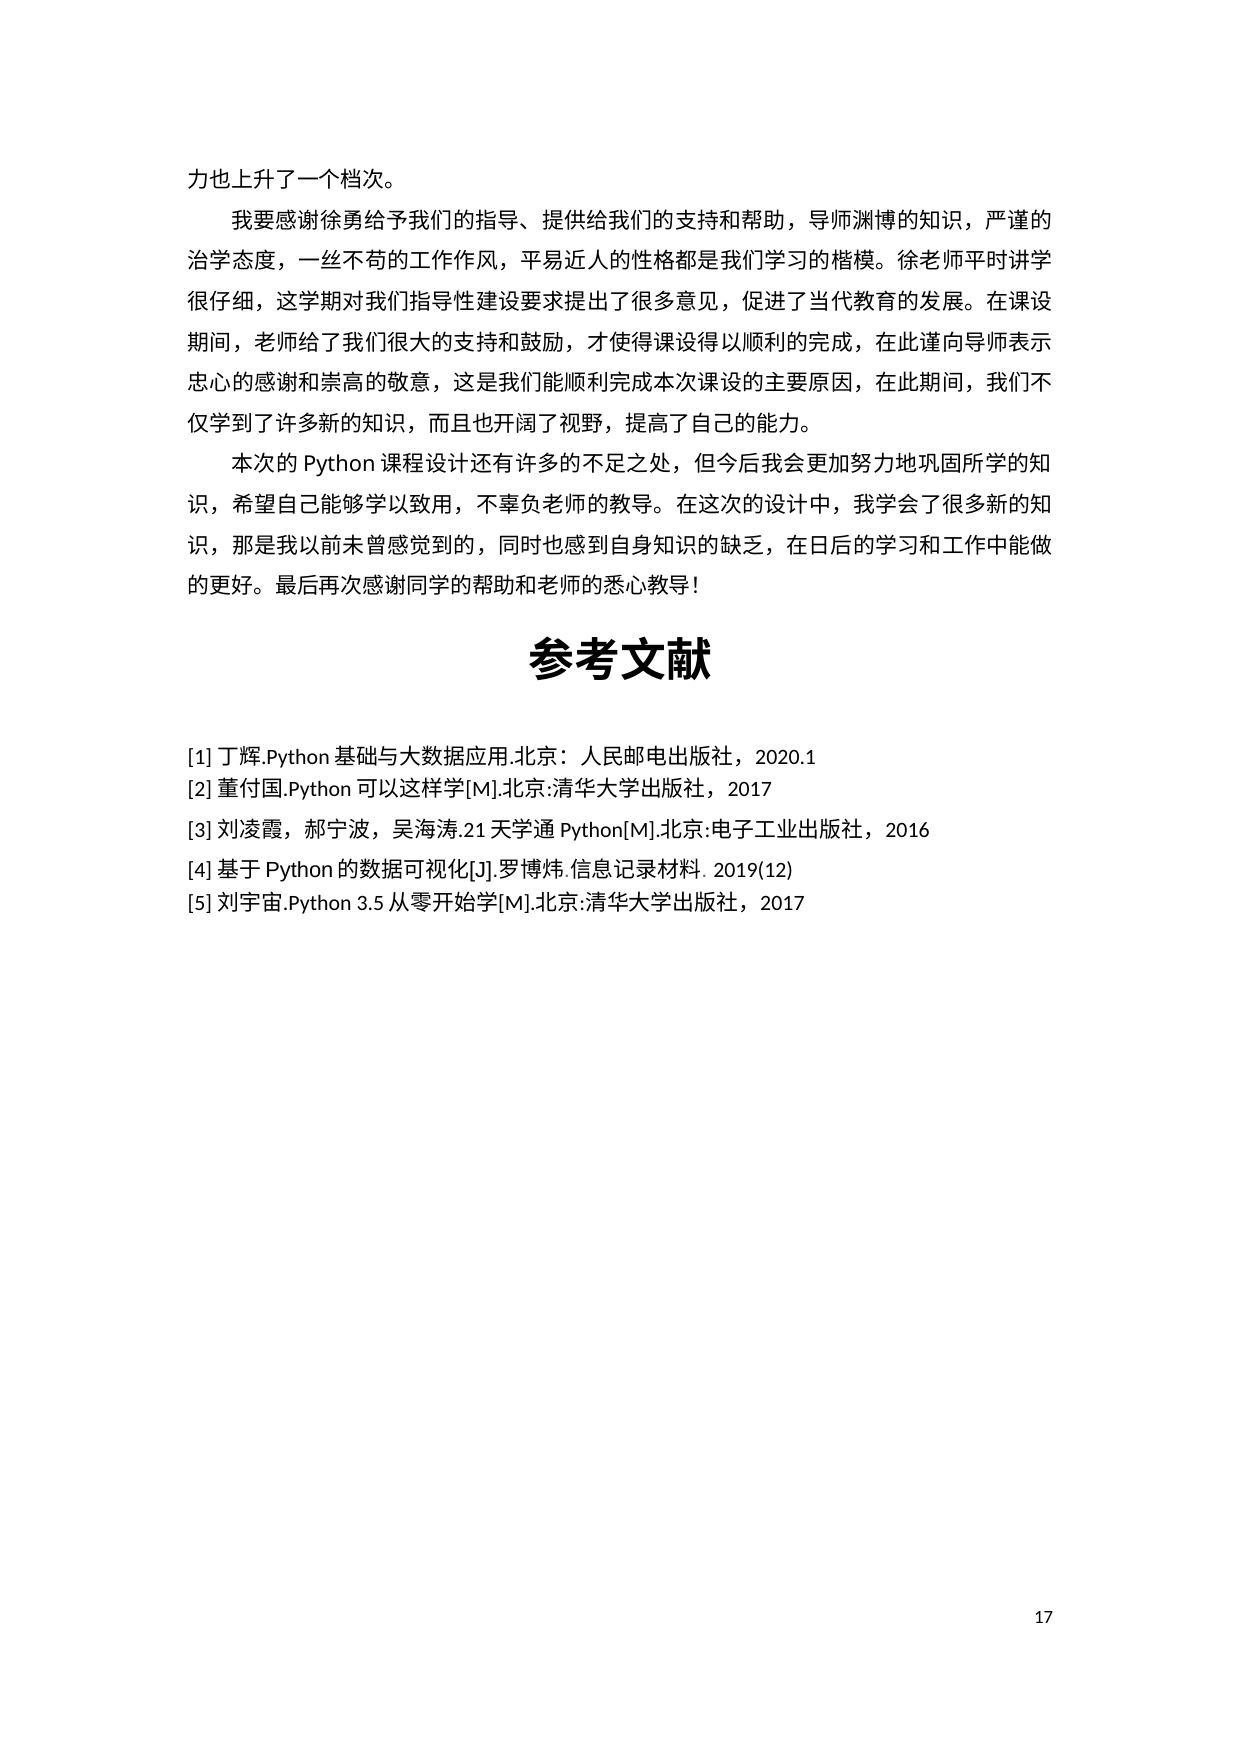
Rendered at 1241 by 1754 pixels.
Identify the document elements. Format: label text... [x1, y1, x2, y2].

text 参考文献 [187, 608, 1053, 706]
text [4] 基于Python的数据可视化[J].罗博炜.信息记录材料. 2019(12) [187, 852, 1053, 884]
text 本次的Python课程设计还有许多的不足之处，但今后我会更加努力地巩固所学的知识，希望自己能够学以致用，不辜负老师的教导。在这次的设计中，我学会了很多新的知识，那是我以前未曾感觉到的，同时也感到自身知识的缺乏，在日后的学习和工作中能做的更好。最后再次感谢同学的帮助和老师的悉心教导！ [187, 446, 1053, 600]
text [187, 162, 1053, 194]
text [5] 刘宇宙.Python 3.5从零开始学[M].北京:清华大学出版社，2017 [187, 884, 1053, 917]
text [2] 董付国.Python可以这样学[M].北京:清华大学出版社，2017 [187, 771, 1053, 803]
text [1] 丁辉.Python基础与大数据应用.北京：人民邮电出版社，2020.1 [187, 738, 1053, 771]
text [3] 刘凌霞，郝宁波，吴海涛.21天学通Python[M].北京:电子工业出版社，2016 [187, 811, 1053, 844]
text 我要感谢徐勇给予我们的指导、提供给我们的支持和帮助，导师渊博的知识，严谨的治学态度，一丝不苟的工作作风，平易近人的性格都是我们学习的楷模。徐老师平时讲学很仔细，这学期对我们指导性建设要求提出了很多意见，促进了当代教育的发展。在课设期间，老师给了我们很大的支持和鼓励，才使得课设得以顺利的完成，在此谨向导师表示忠心的感谢和崇高的敬意，这是我们能顺利完成本次课设的主要原因，在此期间，我们不仅学到了许多新的知识，而且也开阔了视野，提高了自己的能力。 [187, 202, 1053, 438]
